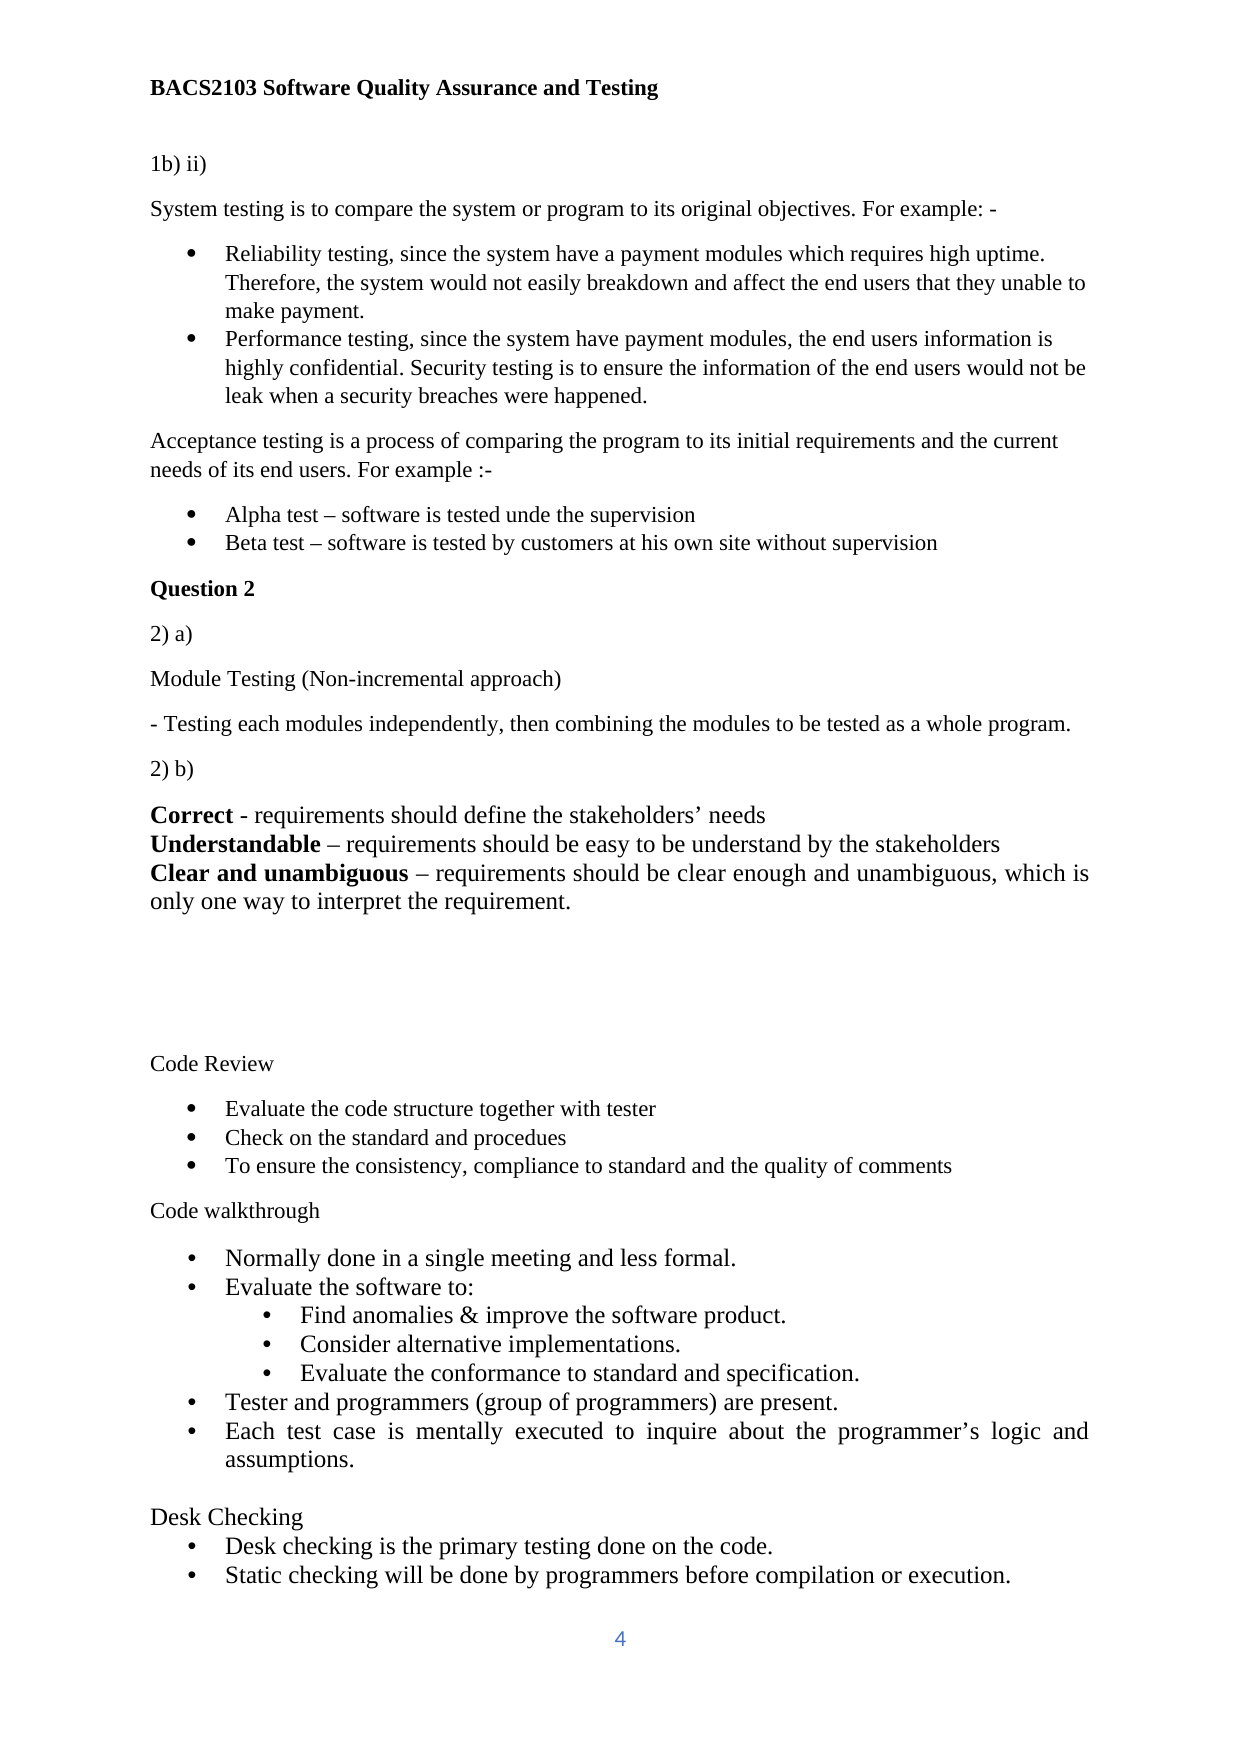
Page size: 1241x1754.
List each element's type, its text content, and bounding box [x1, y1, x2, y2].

text Acceptance testing is a process of comparing the program to its initial requirements and the current needs of its end users. For example :- [150, 427, 1090, 482]
list Evaluate the software to: [187, 1271, 1090, 1300]
text - Testing each modules independently, then combining the modules to be tested as a whole program. [150, 710, 1090, 736]
text Desk Checking [150, 1502, 1090, 1531]
text 1b) ii) [150, 150, 1090, 176]
text 2) a) [150, 620, 1090, 646]
list Alpha test – software is tested unde the supervision [187, 501, 1090, 527]
list Desk checking is the primary testing done on the code. [187, 1531, 1090, 1560]
text Code Review [150, 1050, 1090, 1077]
list Performance testing, since the system have payment modules, the end users information is highly confidential. Security testing is to ensure the information of the end users would not be leak when a security breaches were happened. [187, 326, 1090, 409]
text Clear and unambiguous – requirements should be clear enough and unambiguous, which is only one way to interpret the requirement. [150, 858, 1090, 915]
text Question 2 [150, 574, 1090, 601]
list Find anomalies & improve the software product. [262, 1300, 1090, 1329]
list To ensure the consistency, compliance to standard and the quality of comments [187, 1152, 1090, 1179]
text Understandable – requirements should be easy to be understand by the stakeholders [150, 829, 1090, 858]
list Evaluate the conformance to standard and specification. [262, 1358, 1090, 1387]
text Code walkthrough [150, 1197, 1090, 1224]
list Reliability testing, since the system have a payment modules which requires high uptime. Therefore, the system would not easily breakdown and affect the end users that they unable to make payment. [187, 240, 1090, 323]
text System testing is to compare the system or program to its original objectives. For example: - [150, 195, 1090, 221]
list Consider alternative implementations. [262, 1329, 1090, 1358]
text Module Testing (Non-incremental approach) [150, 665, 1090, 691]
list Beta test – software is tested by customers at his own site without supervision [187, 529, 1090, 556]
list Check on the standard and procedues [187, 1124, 1090, 1150]
list Tester and programmers (group of programmers) are present. [187, 1387, 1090, 1416]
list Static checking will be done by programmers before compilation or execution. [187, 1560, 1090, 1588]
text 2) b) [150, 755, 1090, 781]
list Evaluate the code structure together with tester [187, 1096, 1090, 1122]
list Each test case is mentally executed to inquire about the programmer’s logic and assumptions. [187, 1416, 1090, 1473]
text Correct - requirements should define the stakeholders’ needs [150, 800, 1090, 829]
list Normally done in a single meeting and less formal. [187, 1243, 1090, 1271]
